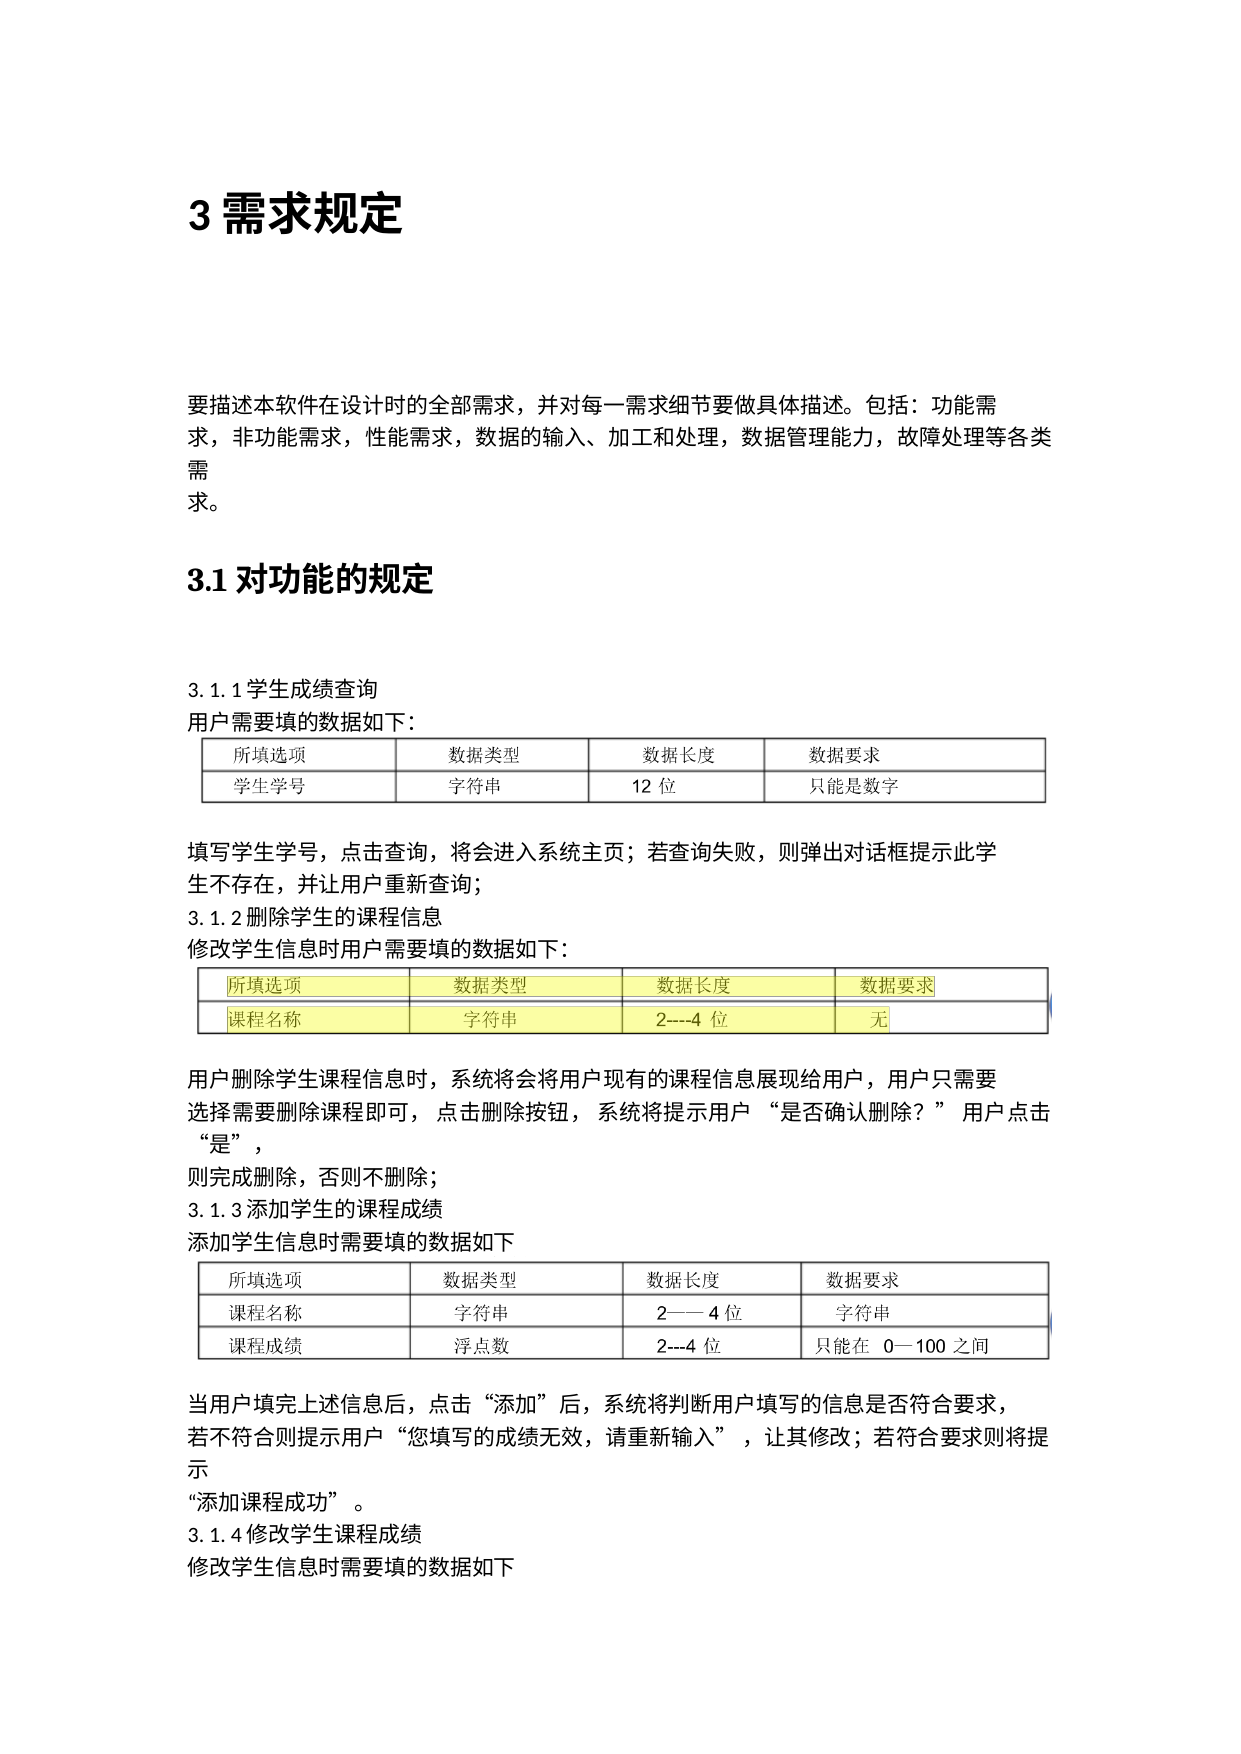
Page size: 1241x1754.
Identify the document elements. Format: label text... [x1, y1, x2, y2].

text 求，非功能需求，性能需求，数据的输入、加工和处理，数据管理能力，故障处理等各类需 [187, 420, 1053, 485]
picture [187, 736, 1052, 805]
text 求。 [187, 485, 1053, 517]
picture [187, 964, 1052, 1038]
text 3. 1. 2 删除学生的课程信息 [187, 899, 1053, 932]
text 3. 1. 3 添加学生的课程成绩 [187, 1192, 1053, 1224]
text “添加课程成功” 。 [187, 1484, 1053, 1517]
subtitle 3 需求规定 [187, 162, 1053, 259]
subtitle 3.1 对功能的规定 [187, 544, 1053, 609]
text 当用户填完上述信息后，点击“添加”后，系统将判断用户填写的信息是否符合要求， [187, 1387, 1053, 1419]
text 则完成删除，否则不删除； [187, 1159, 1053, 1192]
text 若不符合则提示用户“您填写的成绩无效，请重新输入” ，让其修改；若符合要求则将提示 [187, 1419, 1053, 1484]
text 用户需要填的数据如下： [187, 704, 1053, 737]
text 选择需要删除课程即可， 点击删除按钮， 系统将提示用户 “是否确认删除？” 用户点击“是”， [187, 1094, 1053, 1159]
text 生不存在，并让用户重新查询； [187, 867, 1053, 899]
text 3. 1. 4 修改学生课程成绩 [187, 1517, 1053, 1549]
text 添加学生信息时需要填的数据如下 [187, 1224, 1053, 1257]
text 要描述本软件在设计时的全部需求，并对每一需求细节要做具体描述。包括：功能需 [187, 387, 1053, 420]
text 3. 1. 1 学生成绩查询 [187, 672, 1053, 704]
text 修改学生信息时需要填的数据如下 [187, 1549, 1053, 1582]
text 修改学生信息时用户需要填的数据如下： [187, 932, 1053, 964]
picture [187, 1256, 1052, 1362]
